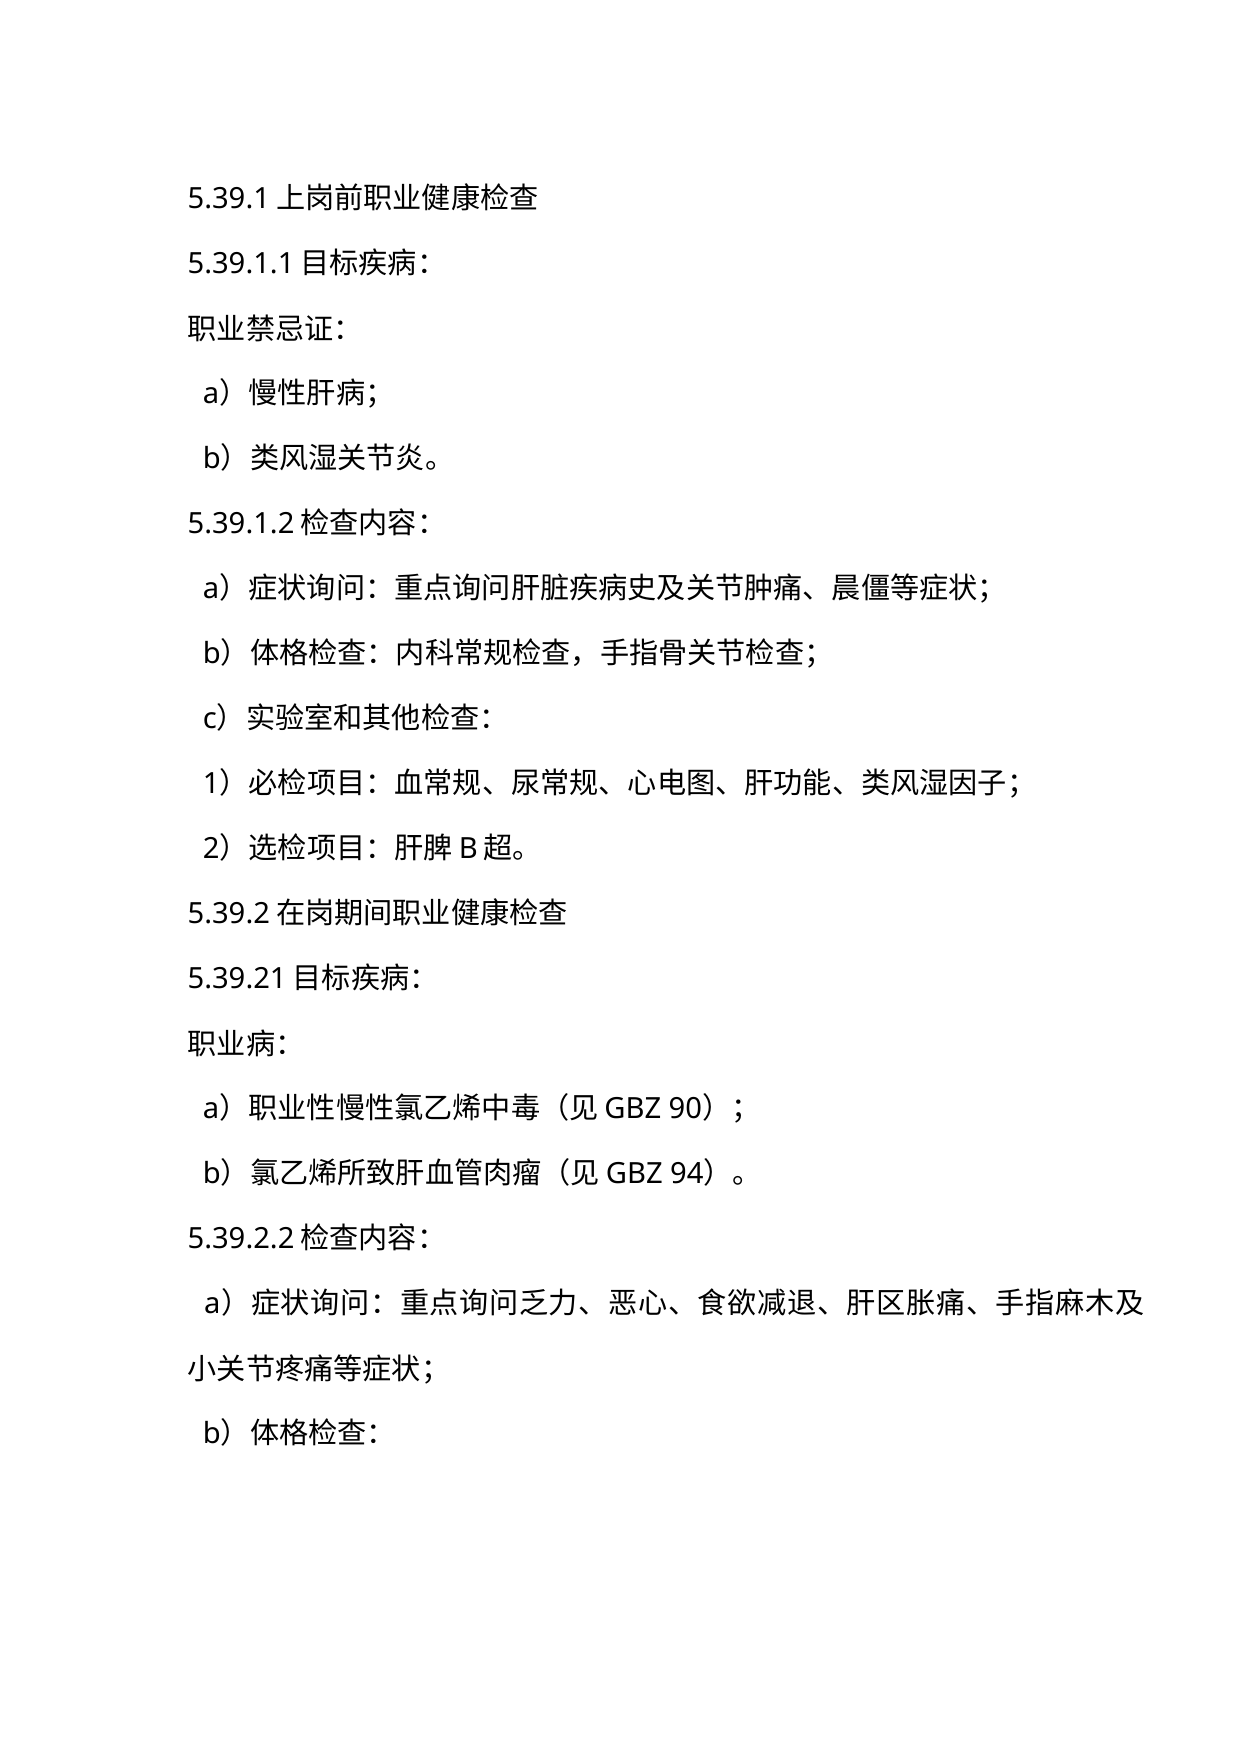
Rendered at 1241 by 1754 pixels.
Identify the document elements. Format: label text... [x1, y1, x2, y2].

text 5.39.2在岗期间职业健康检查 [187, 879, 1144, 944]
text 职业病： [187, 1009, 1144, 1074]
text b）氯乙烯所致肝血管肉瘤（见GBZ 94）。 [187, 1139, 1144, 1204]
text a）症状询问：重点询问肝脏疾病史及关节肿痛、晨僵等症状； [187, 554, 1144, 619]
text a）职业性慢性氯乙烯中毒（见GBZ 90）； [187, 1074, 1144, 1139]
text 2）选检项目：肝脾B超。 [187, 814, 1144, 879]
text a）慢性肝病； [187, 359, 1144, 424]
text 5.39.1.2检查内容： [187, 489, 1144, 554]
text b）体格检查： [187, 1399, 1144, 1464]
text 5.39.1.1目标疾病： [187, 229, 1144, 294]
text b）类风湿关节炎。 [187, 424, 1144, 489]
text 职业禁忌证： [187, 294, 1144, 359]
text 5.39.1上岗前职业健康检查 [187, 164, 1144, 229]
text 1）必检项目：血常规、尿常规、心电图、肝功能、类风湿因子； [187, 749, 1144, 814]
text b）体格检查：内科常规检查，手指骨关节检查； [187, 619, 1144, 684]
text c）实验室和其他检查： [187, 684, 1144, 749]
text a）症状询问：重点询问乏力、恶心、食欲减退、肝区胀痛、手指麻木及小关节疼痛等症状； [187, 1269, 1144, 1399]
text 5.39.2.2检查内容： [187, 1204, 1144, 1269]
text 5.39.21目标疾病： [187, 944, 1144, 1009]
